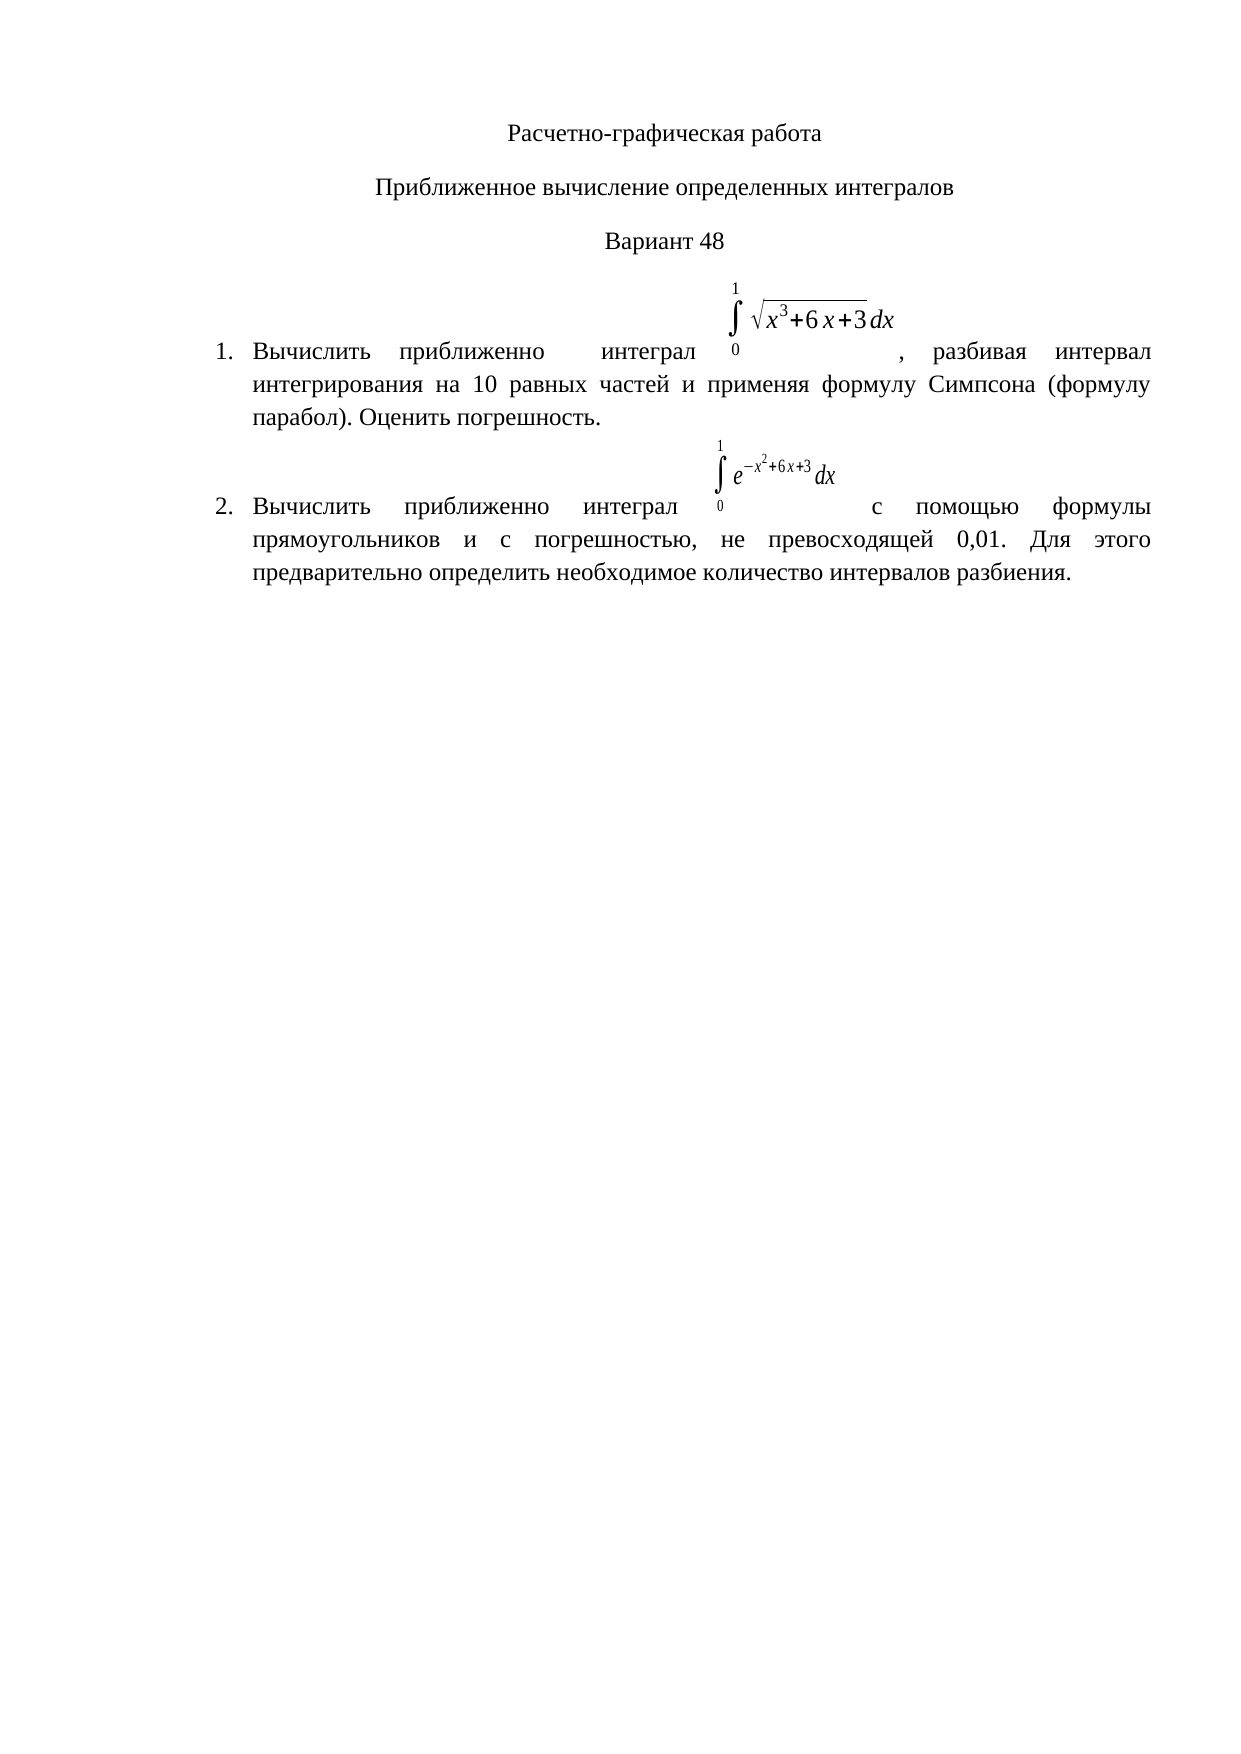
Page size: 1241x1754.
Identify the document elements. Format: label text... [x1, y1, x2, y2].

list Вычислить приближенно интеграл с помощью формулы прямоугольников и с погрешностью, не превосходящей 0,01. Для этого предварительно определить необходимое количество интервалов разбиения. [215, 435, 1152, 586]
text Вариант 48 [177, 226, 1152, 254]
text Приближенное вычисление определенных интегралов [177, 172, 1152, 201]
list Вычислить приближенно интеграл , разбивая интервал интегрирования на 10 равных частей и применяя формулу Симпсона (формулу парабол). Оценить погрешность. [215, 280, 1152, 431]
text Расчетно-графическая работа [177, 118, 1152, 147]
